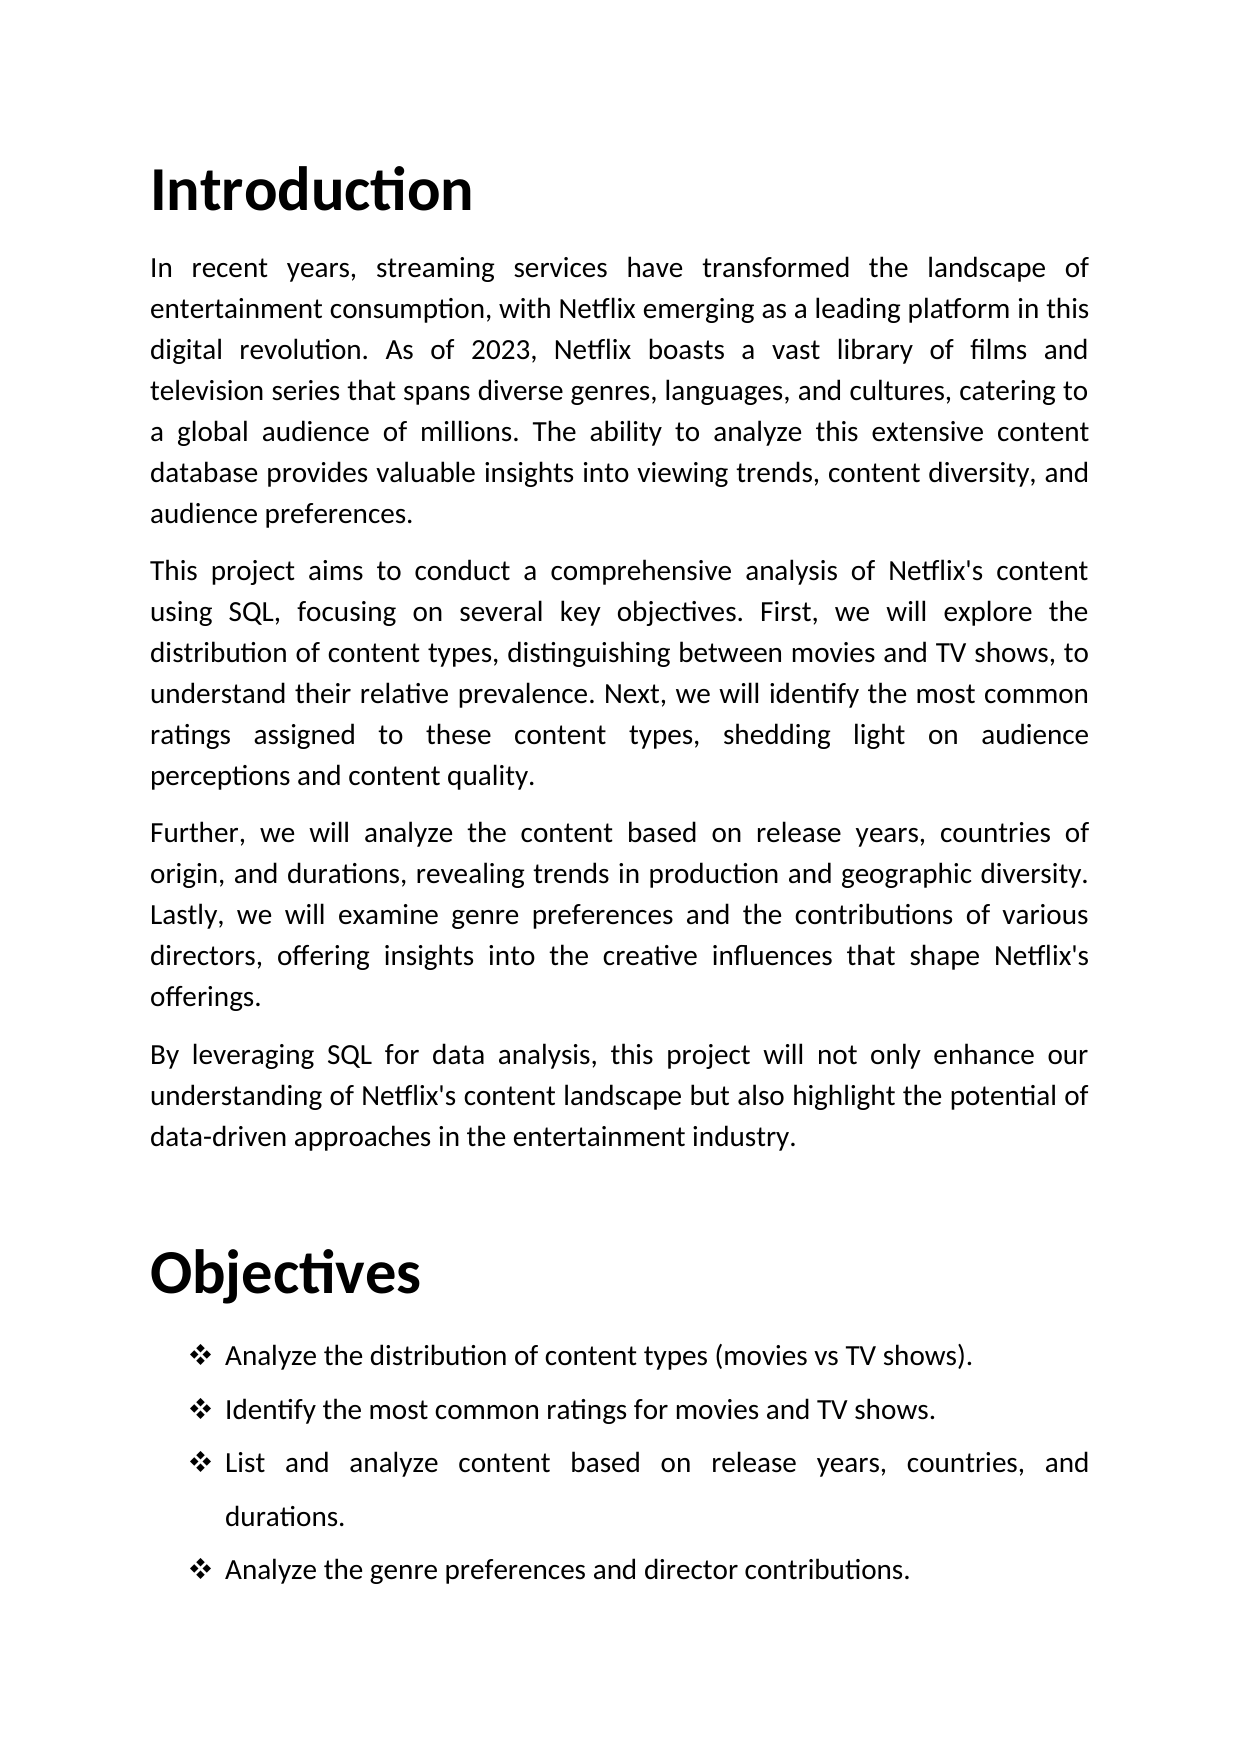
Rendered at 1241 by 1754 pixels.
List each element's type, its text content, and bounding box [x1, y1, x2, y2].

text Introduction [150, 150, 1090, 226]
text Objectives [150, 1233, 1090, 1309]
list List and analyze content based on release years, countries, and durations. [187, 1444, 1090, 1533]
list Identify the most common ratings for movies and TV shows. [187, 1391, 1090, 1426]
list Analyze the genre preferences and director contributions. [187, 1551, 1090, 1587]
text This project aims to conduct a comprehensive analysis of Netflix's content using SQL, focusing on several key objectives. First, we will explore the distribution of content types, distinguishing between movies and TV shows, to understand their relative prevalence. Next, we will identify the most common ratings assigned to these content types, shedding light on audience perceptions and content quality. [150, 552, 1090, 793]
text In recent years, streaming services have transformed the landscape of entertainment consumption, with Netflix emerging as a leading platform in this digital revolution. As of 2023, Netflix boasts a vast library of films and television series that spans diverse genres, languages, and cultures, catering to a global audience of millions. The ability to analyze this extensive content database provides valuable insights into viewing trends, content diversity, and audience preferences. [150, 249, 1090, 530]
text Further, we will analyze the content based on release years, countries of origin, and durations, revealing trends in production and geographic diversity. Lastly, we will examine genre preferences and the contributions of various directors, offering insights into the creative influences that shape Netflix's offerings. [150, 814, 1090, 1014]
text By leveraging SQL for data analysis, this project will not only enhance our understanding of Netflix's content landscape but also highlight the potential of data-driven approaches in the entertainment industry. [150, 1036, 1090, 1153]
list Analyze the distribution of content types (movies vs TV shows). [187, 1337, 1090, 1373]
